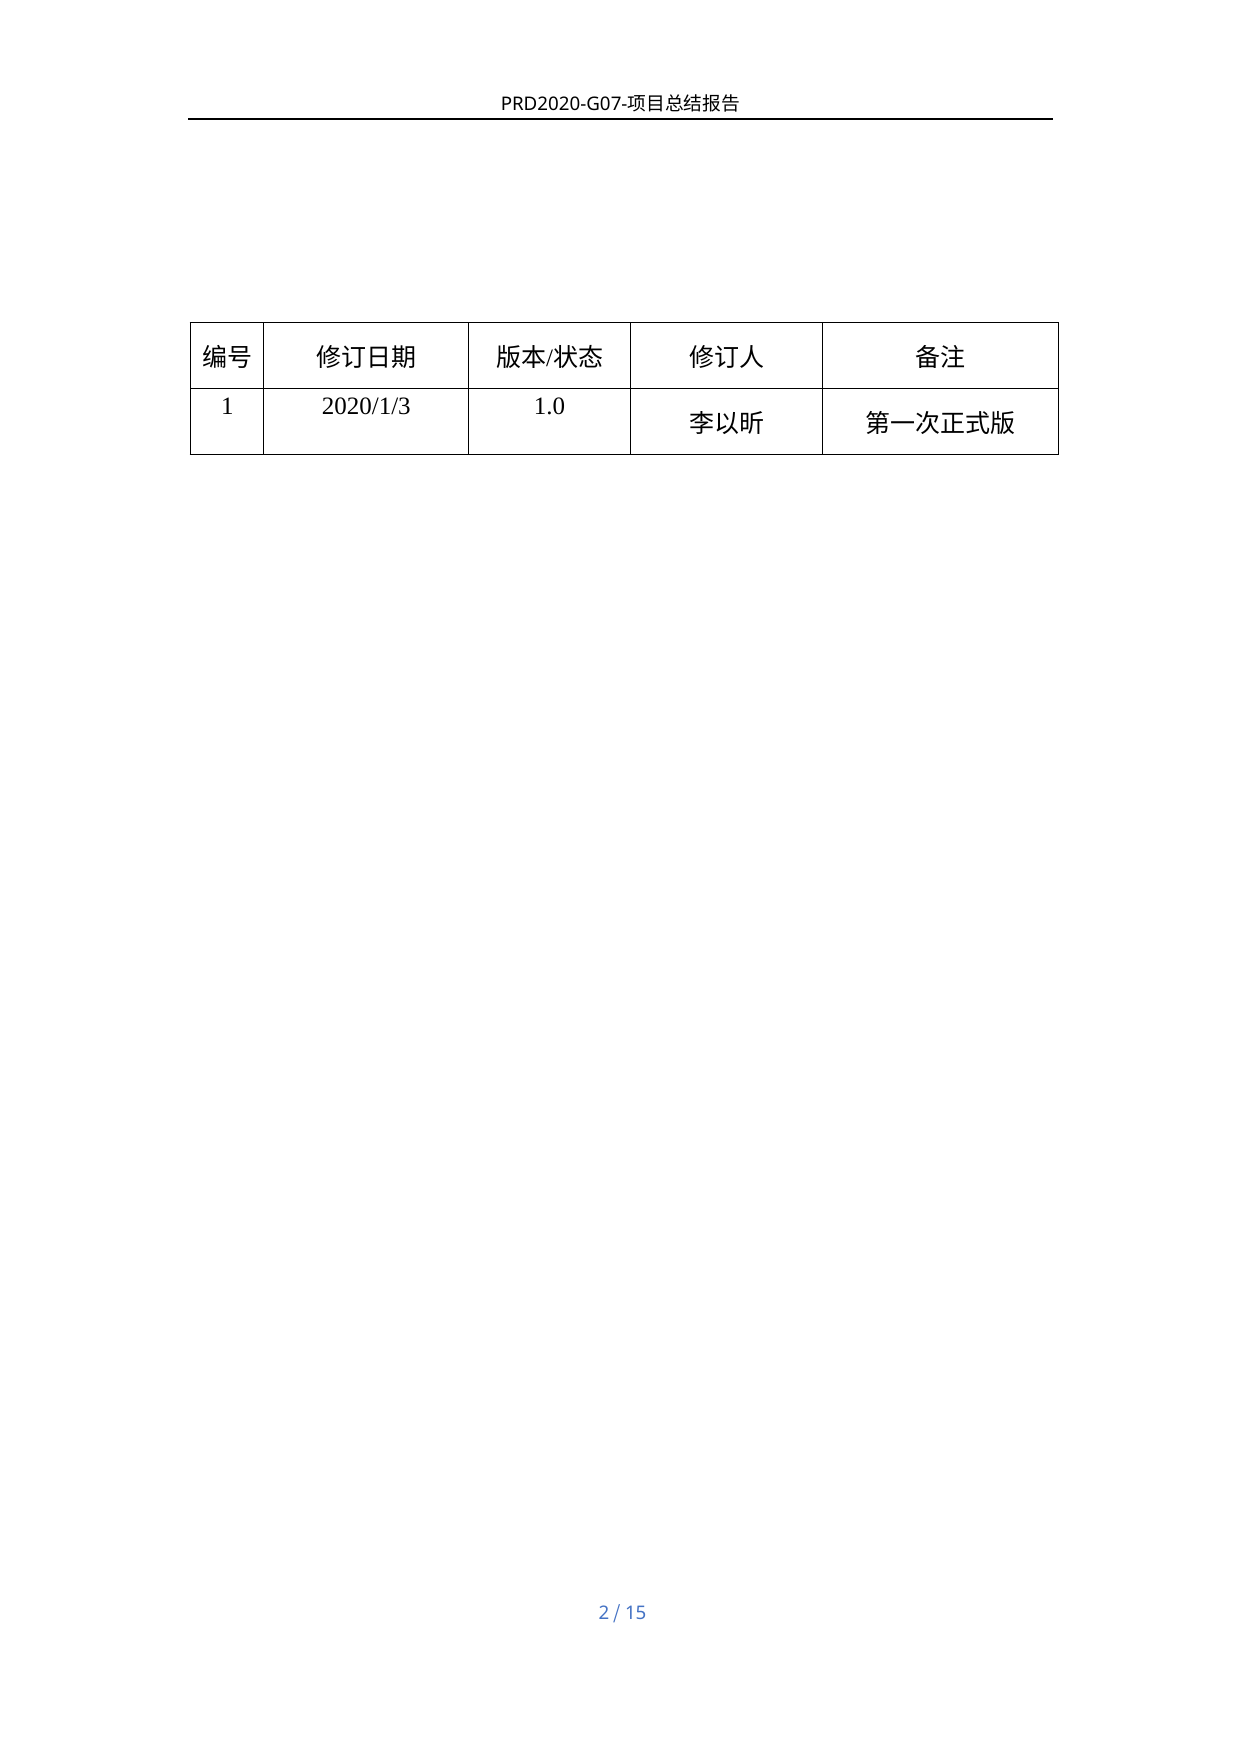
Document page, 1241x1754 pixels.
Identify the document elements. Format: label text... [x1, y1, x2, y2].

table_cell 1.0 [469, 389, 630, 454]
table_header 编号 [191, 323, 263, 388]
table_header 修订日期 [264, 323, 468, 388]
table_cell 1 [191, 389, 263, 454]
table_cell 第一次正式版 [823, 389, 1058, 454]
table_header 版本/状态 [469, 323, 630, 388]
table_header 修订人 [631, 323, 822, 388]
table_header 备注 [823, 323, 1058, 388]
table_cell 李以昕 [631, 389, 822, 454]
table_cell 2020/1/3 [264, 389, 468, 454]
